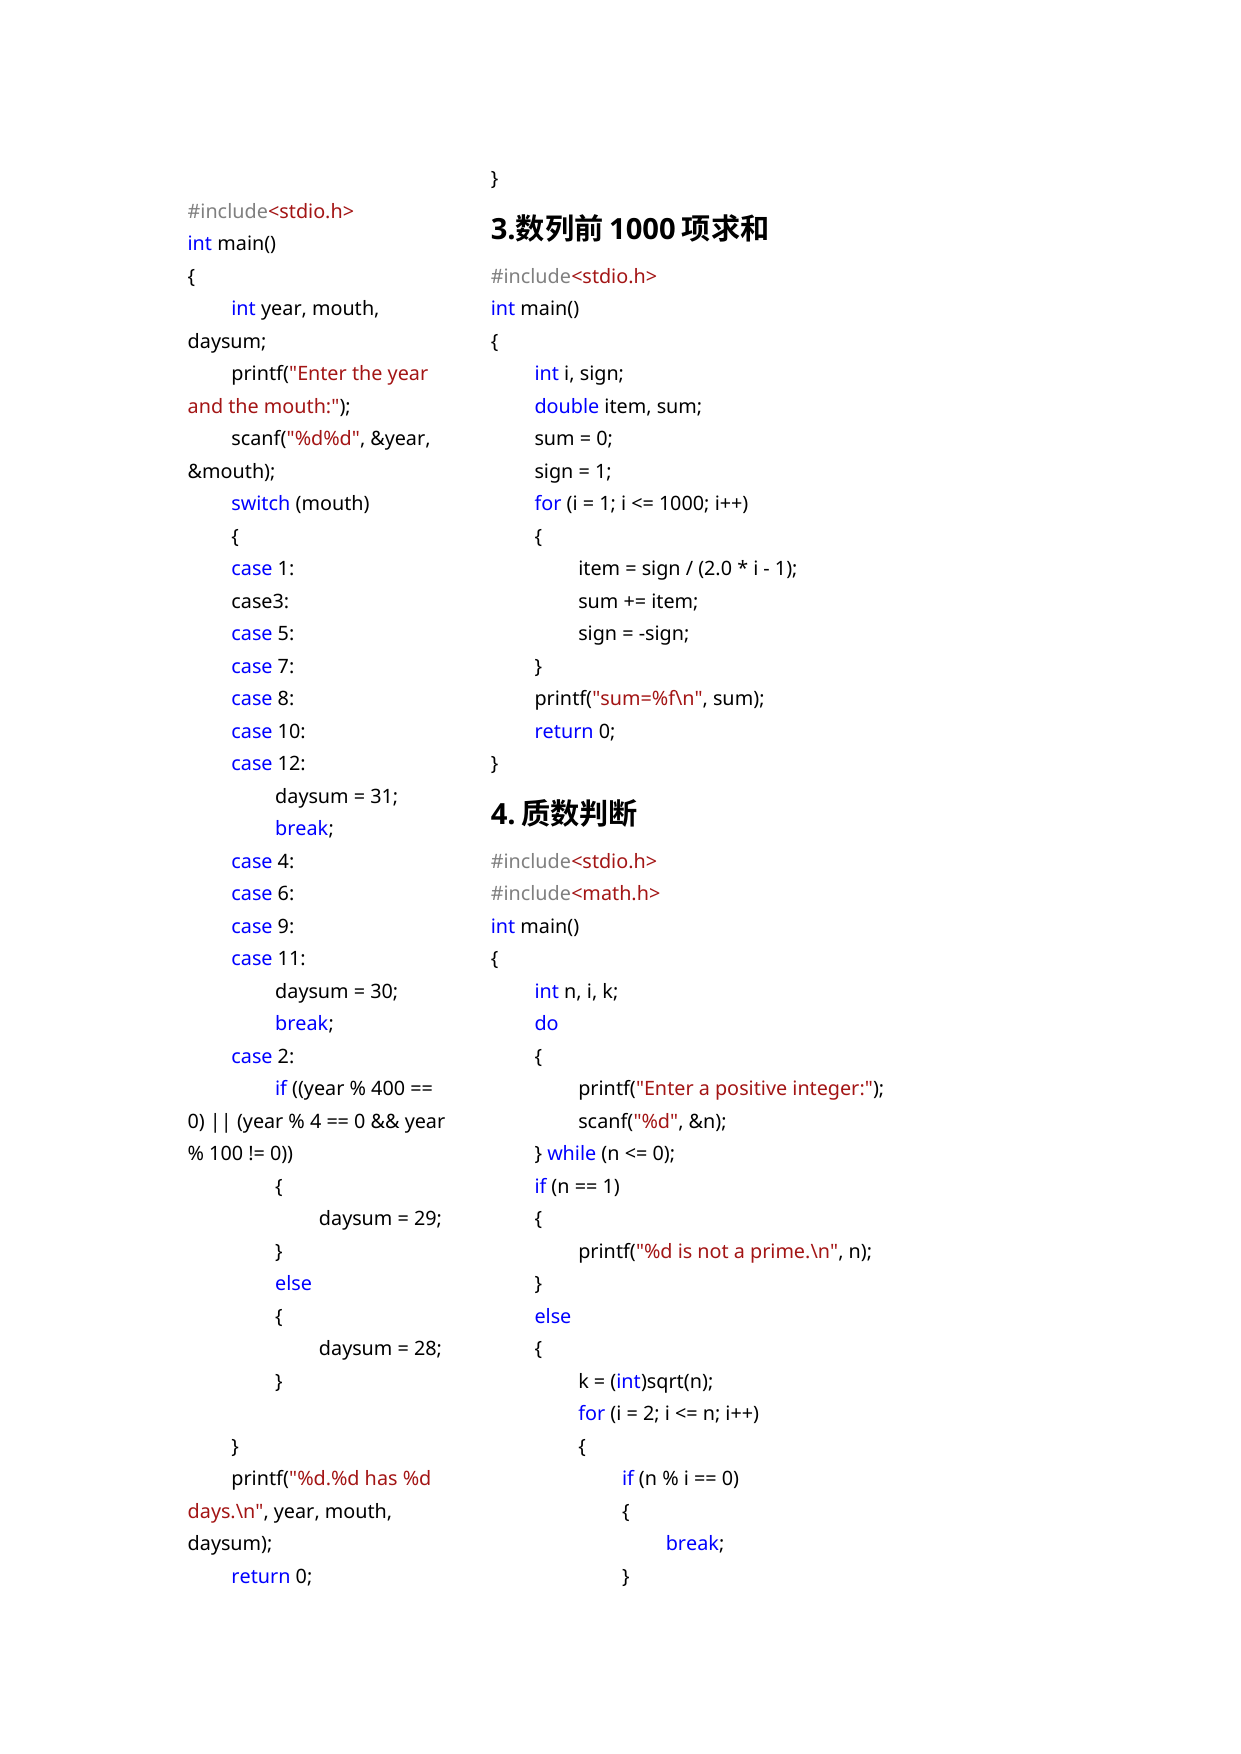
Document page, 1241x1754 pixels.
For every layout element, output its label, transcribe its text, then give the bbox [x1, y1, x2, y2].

text daysum = 31; [187, 779, 446, 812]
text 4. 质数判断 [491, 779, 1053, 844]
text k = (int)sqrt(n); [491, 1364, 1053, 1397]
text else [491, 1299, 1053, 1332]
text int main() [187, 227, 446, 259]
text int i, sign; [491, 357, 1053, 389]
text } [187, 1364, 446, 1397]
text case 8: [187, 682, 446, 714]
text #include<math.h> [491, 877, 1053, 909]
text case 12: [187, 747, 446, 779]
text { [187, 519, 446, 552]
text #include<stdio.h> [187, 194, 446, 227]
text int main() [491, 909, 1053, 942]
text break; [491, 1527, 1053, 1559]
text if ((year % 400 == 0) || (year % 4 == 0 && year % 100 != 0)) [187, 1072, 446, 1169]
text switch (mouth) [187, 487, 446, 519]
text } [491, 747, 1053, 779]
text case 2: [187, 1039, 446, 1072]
text printf("%d.%d has %d days.\n", year, mouth, daysum); [187, 1462, 446, 1559]
text for (i = 1; i <= 1000; i++) [491, 487, 1053, 519]
text daysum = 30; [187, 974, 446, 1007]
text int n, i, k; [491, 974, 1053, 1007]
text double item, sum; [491, 389, 1053, 422]
text case 9: [187, 909, 446, 942]
text printf("%d is not a prime.\n", n); [491, 1234, 1053, 1267]
text sum += item; [491, 584, 1053, 617]
text printf("Enter a positive integer:"); [491, 1072, 1053, 1104]
text case 10: [187, 714, 446, 747]
text scanf("%d%d", &year, &mouth); [187, 422, 446, 487]
text { [491, 324, 1053, 357]
text #include<stdio.h> [491, 844, 1053, 877]
text sign = 1; [491, 454, 1053, 487]
text case3: [187, 584, 446, 617]
text { [491, 1039, 1053, 1072]
text } [491, 162, 1053, 194]
text break; [187, 812, 446, 844]
text for (i = 2; i <= n; i++) [491, 1397, 1053, 1429]
text case 4: [187, 844, 446, 877]
text } [491, 649, 1053, 682]
text do [491, 1007, 1053, 1039]
text } [491, 1559, 1053, 1592]
text sign = -sign; [491, 617, 1053, 649]
text daysum = 28; [187, 1332, 446, 1364]
text printf("Enter the year and the mouth:"); [187, 357, 446, 422]
text case 7: [187, 649, 446, 682]
text int main() [491, 292, 1053, 324]
text { [491, 1494, 1053, 1527]
text } [187, 1429, 446, 1462]
text scanf("%d", &n); [491, 1104, 1053, 1137]
text daysum = 29; [187, 1202, 446, 1234]
text } while (n <= 0); [491, 1137, 1053, 1169]
text break; [187, 1007, 446, 1039]
text int year, mouth, daysum; [187, 292, 446, 357]
text { [491, 942, 1053, 974]
text if (n % i == 0) [491, 1462, 1053, 1494]
text case 6: [187, 877, 446, 909]
text return 0; [187, 1559, 446, 1592]
text if (n == 1) [491, 1169, 1053, 1202]
text { [491, 1332, 1053, 1364]
text sum = 0; [491, 422, 1053, 454]
text { [491, 519, 1053, 552]
text } [187, 1234, 446, 1267]
text case 1: [187, 552, 446, 584]
text { [187, 259, 446, 292]
text else [187, 1267, 446, 1299]
text return 0; [491, 714, 1053, 747]
text } [491, 1267, 1053, 1299]
text { [187, 1299, 446, 1332]
text item = sign / (2.0 * i - 1); [491, 552, 1053, 584]
text { [491, 1429, 1053, 1462]
text case 11: [187, 942, 446, 974]
text case 5: [187, 617, 446, 649]
text 3.数列前1000项求和 [491, 194, 1053, 259]
text { [187, 1169, 446, 1202]
text printf("sum=%f\n", sum); [491, 682, 1053, 714]
text { [491, 1202, 1053, 1234]
text #include<stdio.h> [491, 259, 1053, 292]
